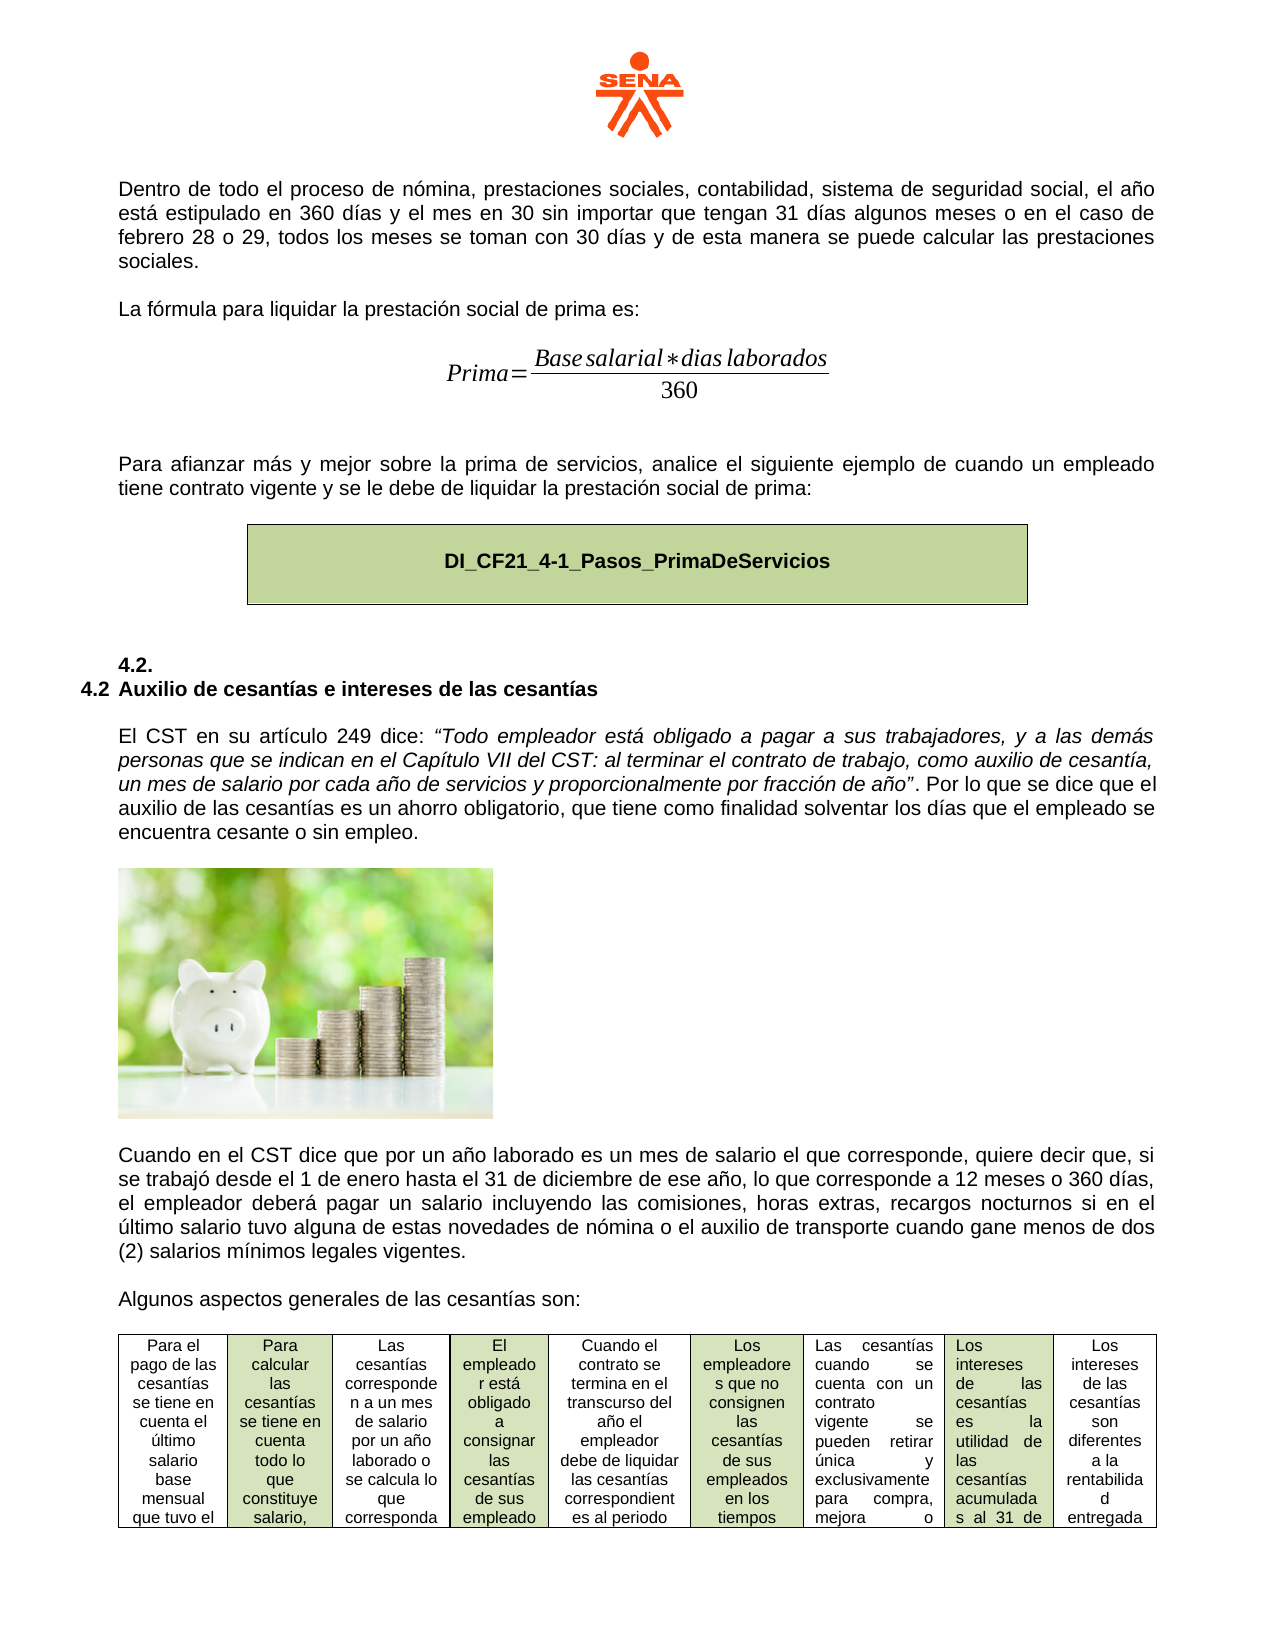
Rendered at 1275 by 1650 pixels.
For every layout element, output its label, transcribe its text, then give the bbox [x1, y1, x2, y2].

text Cuando en el CST dice que por un año laborado es un mes de salario el que corresponde, quiere decir que, si se trabajó desde el 1 de enero hasta el 31 de diciembre de ese año, lo que corresponde a 12 meses o 360 días, el empleador deberá pagar un salario incluyendo las comisiones, horas extras, recargos nocturnos si en el último salario tuvo alguna de estas novedades de nómina o el auxilio de transporte cuando gane menos de dos (2) salarios mínimos legales vigentes. [118, 1143, 1157, 1262]
text El CST en su artículo 249 dice: “Todo empleador está obligado a pagar a sus trabajadores, y a las demás personas que se indican en el Capítulo VII del CST: al terminar el contrato de trabajo, como auxilio de cesantía, un mes de salario por cada año de servicios y proporcionalmente por fracción de año”. Por lo que se dice que el auxilio de las cesantías es un ahorro obligatorio, que tiene como finalidad solventar los días que el empleado se encuentra cesante o sin empleo. [118, 724, 1157, 844]
list Auxilio de cesantías e intereses de las cesantías [81, 676, 1157, 700]
picture [118, 868, 494, 1119]
text Dentro de todo el proceso de nómina, prestaciones sociales, contabilidad, sistema de seguridad social, el año está estipulado en 360 días y el mes en 30 sin importar que tengan 31 días algunos meses o en el caso de febrero 28 o 29, todos los meses se toman con 30 días y de esta manera se puede calcular las prestaciones sociales. [118, 177, 1157, 273]
table_header Las cesantías corresponden a un mes de salario por un año laborado o se calcula lo que corresponda por fracción de año laborado. [333, 1335, 449, 1527]
table_header El empleador está obligado a consignar las cesantías de sus empleados a más tardar el 14 de febrero del año siguiente. [451, 1335, 548, 1527]
text Para afianzar más y mejor sobre la prima de servicios, analice el siguiente ejemplo de cuando un empleado tiene contrato vigente y se le debe de liquidar la prestación social de prima: [118, 452, 1157, 500]
picture [585, 48, 690, 142]
text 4.2. [89, 652, 1157, 676]
table_header Los intereses de las cesantías es la utilidad de las cesantías acumuladas al 31 de diciembre y corresponde al 12% ,o sea, el 1% mensual. [945, 1335, 1053, 1527]
table_header DI_CF21_4-1_Pasos_PrimaDeServicios [248, 525, 1027, 603]
text La fórmula para liquidar la prestación social de prima es: [118, 297, 1157, 321]
text Algunos aspectos generales de las cesantías son: [118, 1286, 1157, 1310]
